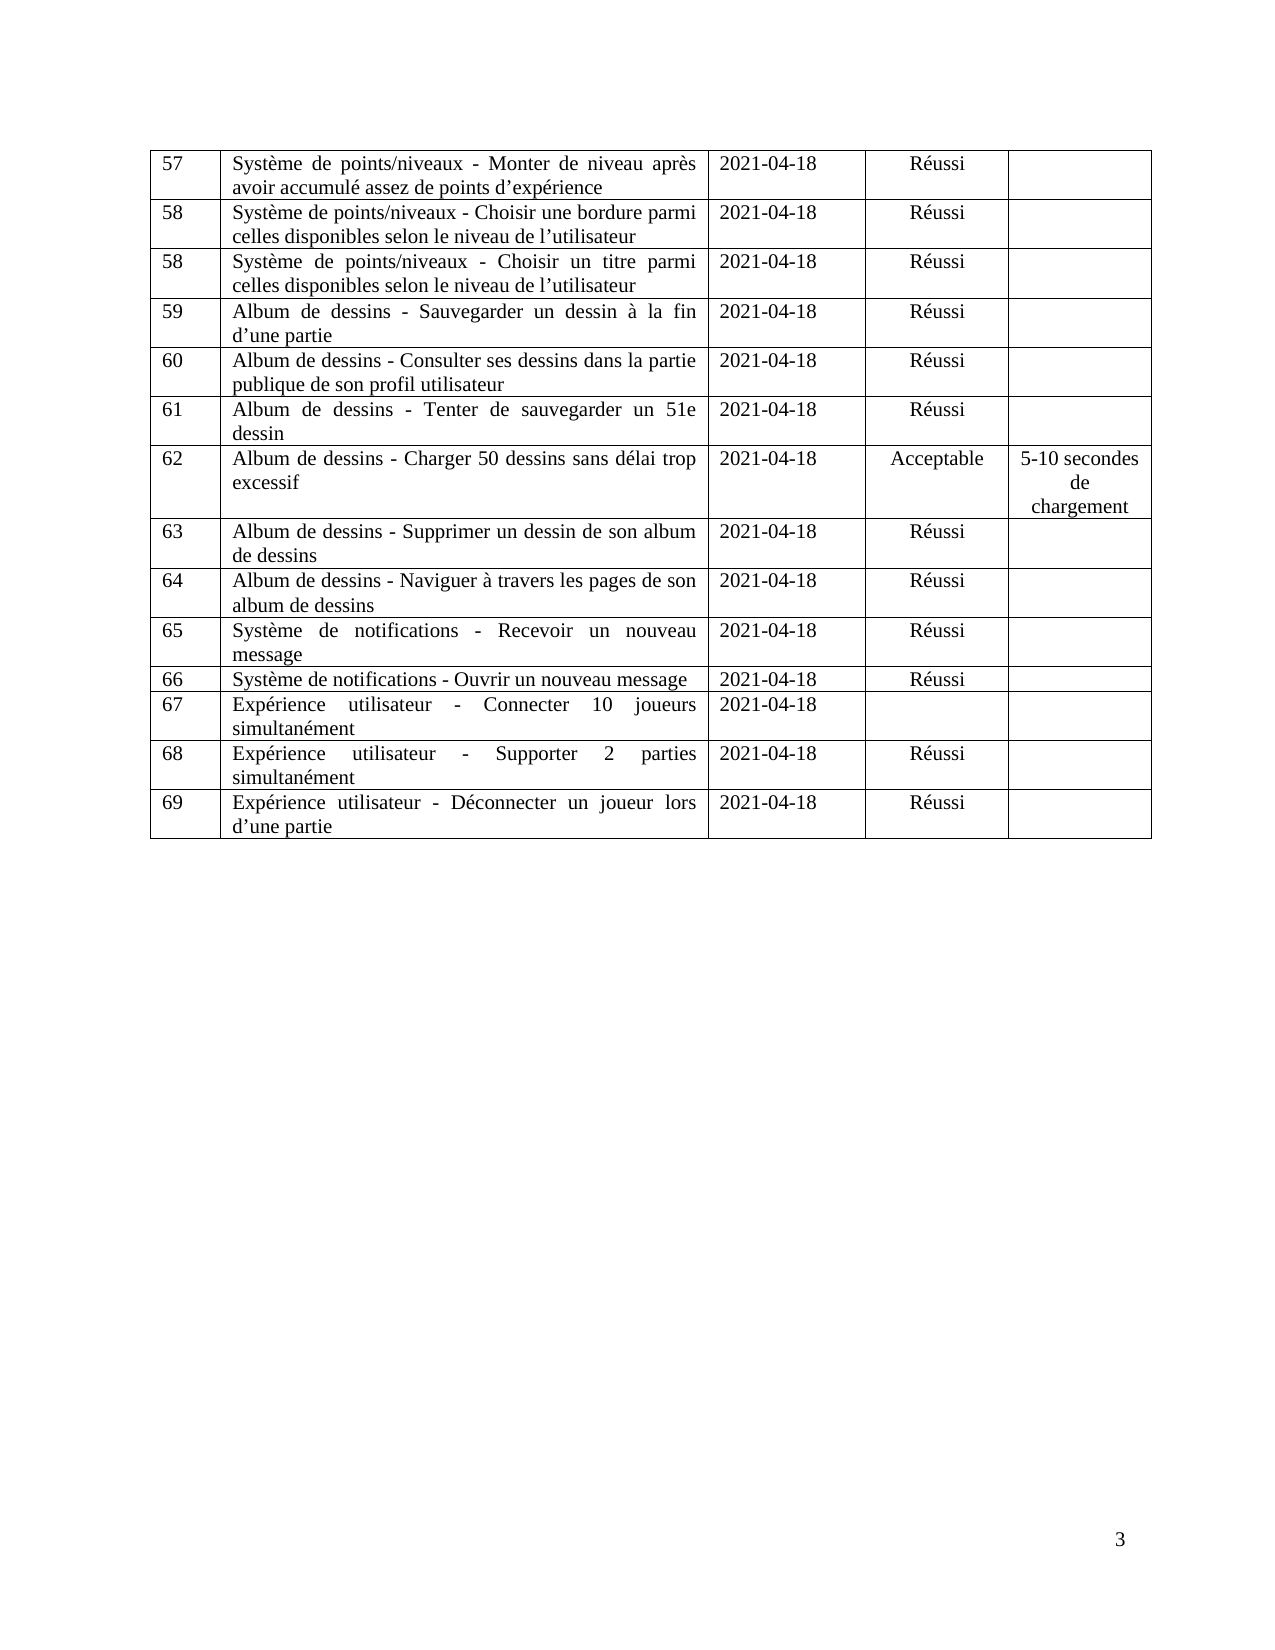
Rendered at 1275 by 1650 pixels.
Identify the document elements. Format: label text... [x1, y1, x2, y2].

table_cell 2021-04-18 [709, 569, 865, 617]
table_cell Album de dessins - Tenter de sauvegarder un 51e dessin [221, 397, 708, 445]
table_cell [1009, 790, 1151, 838]
table_cell Album de dessins - Sauvegarder un dessin à la fin d’une partie [221, 299, 708, 347]
table_cell [1009, 249, 1151, 297]
table_cell 2021-04-18 [709, 618, 865, 666]
table_cell 58 [151, 249, 220, 297]
table_cell [1009, 692, 1151, 740]
table_cell Réussi [866, 151, 1008, 199]
table_cell 69 [151, 790, 220, 838]
table_cell 64 [151, 569, 220, 617]
table_cell Réussi [866, 741, 1008, 789]
table_cell Système de notifications - Recevoir un nouveau message [221, 618, 708, 666]
table_cell 2021-04-18 [709, 667, 865, 691]
table_cell Album de dessins - Supprimer un dessin de son album de dessins [221, 519, 708, 567]
table_cell 2021-04-18 [709, 397, 865, 445]
table_cell Album de dessins - Charger 50 dessins sans délai trop excessif [221, 446, 708, 518]
table_cell Système de points/niveaux - Choisir une bordure parmi celles disponibles selon le niveau de l’utilisateur [221, 200, 708, 248]
table_cell 62 [151, 446, 220, 518]
table_cell 2021-04-18 [709, 299, 865, 347]
table_cell 2021-04-18 [709, 790, 865, 838]
table_cell Expérience utilisateur - Connecter 10 joueurs simultanément [221, 692, 708, 740]
table_cell Expérience utilisateur - Supporter 2 parties simultanément [221, 741, 708, 789]
table_cell [1009, 618, 1151, 666]
table_cell 66 [151, 667, 220, 691]
table_cell [1009, 348, 1151, 396]
table_cell [1009, 200, 1151, 248]
table_cell 2021-04-18 [709, 151, 865, 199]
table_cell 68 [151, 741, 220, 789]
table_cell Réussi [866, 397, 1008, 445]
table_cell [1009, 299, 1151, 347]
table_cell Acceptable [866, 446, 1008, 518]
table_cell 2021-04-18 [709, 446, 865, 518]
table_cell Réussi [866, 667, 1008, 691]
table_cell [1009, 151, 1151, 199]
table_cell [1009, 569, 1151, 617]
table_cell 58 [151, 200, 220, 248]
table_cell 2021-04-18 [709, 741, 865, 789]
table_cell 63 [151, 519, 220, 567]
table_cell 2021-04-18 [709, 692, 865, 740]
table_cell Réussi [866, 200, 1008, 248]
table_cell Réussi [866, 790, 1008, 838]
table_cell 2021-04-18 [709, 200, 865, 248]
table_cell 67 [151, 692, 220, 740]
table_cell [866, 692, 1008, 740]
table_cell 61 [151, 397, 220, 445]
table_cell Expérience utilisateur - Déconnecter un joueur lors d’une partie [221, 790, 708, 838]
table_cell 59 [151, 299, 220, 347]
table_cell 2021-04-18 [709, 348, 865, 396]
table_cell [1009, 397, 1151, 445]
table_cell Réussi [866, 348, 1008, 396]
table_cell Réussi [866, 618, 1008, 666]
table_cell 2021-04-18 [709, 519, 865, 567]
table_cell 60 [151, 348, 220, 396]
table_cell [1009, 741, 1151, 789]
table_cell Album de dessins - Naviguer à travers les pages de son album de dessins [221, 569, 708, 617]
table_cell [1009, 519, 1151, 567]
table_cell Système de notifications - Ouvrir un nouveau message [221, 667, 708, 691]
table_cell Réussi [866, 249, 1008, 297]
table_cell Album de dessins - Consulter ses dessins dans la partie publique de son profil utilisateur [221, 348, 708, 396]
table_cell 57 [151, 151, 220, 199]
table_cell Réussi [866, 569, 1008, 617]
table_cell Réussi [866, 519, 1008, 567]
table_cell Réussi [866, 299, 1008, 347]
table_cell [1009, 667, 1151, 691]
table_cell 5-10 secondes de chargement [1009, 446, 1151, 518]
table_cell Système de points/niveaux - Monter de niveau après avoir accumulé assez de points d’expérience [221, 151, 708, 199]
table_cell Système de points/niveaux - Choisir un titre parmi celles disponibles selon le niveau de l’utilisateur [221, 249, 708, 297]
table_cell 2021-04-18 [709, 249, 865, 297]
table_cell 65 [151, 618, 220, 666]
